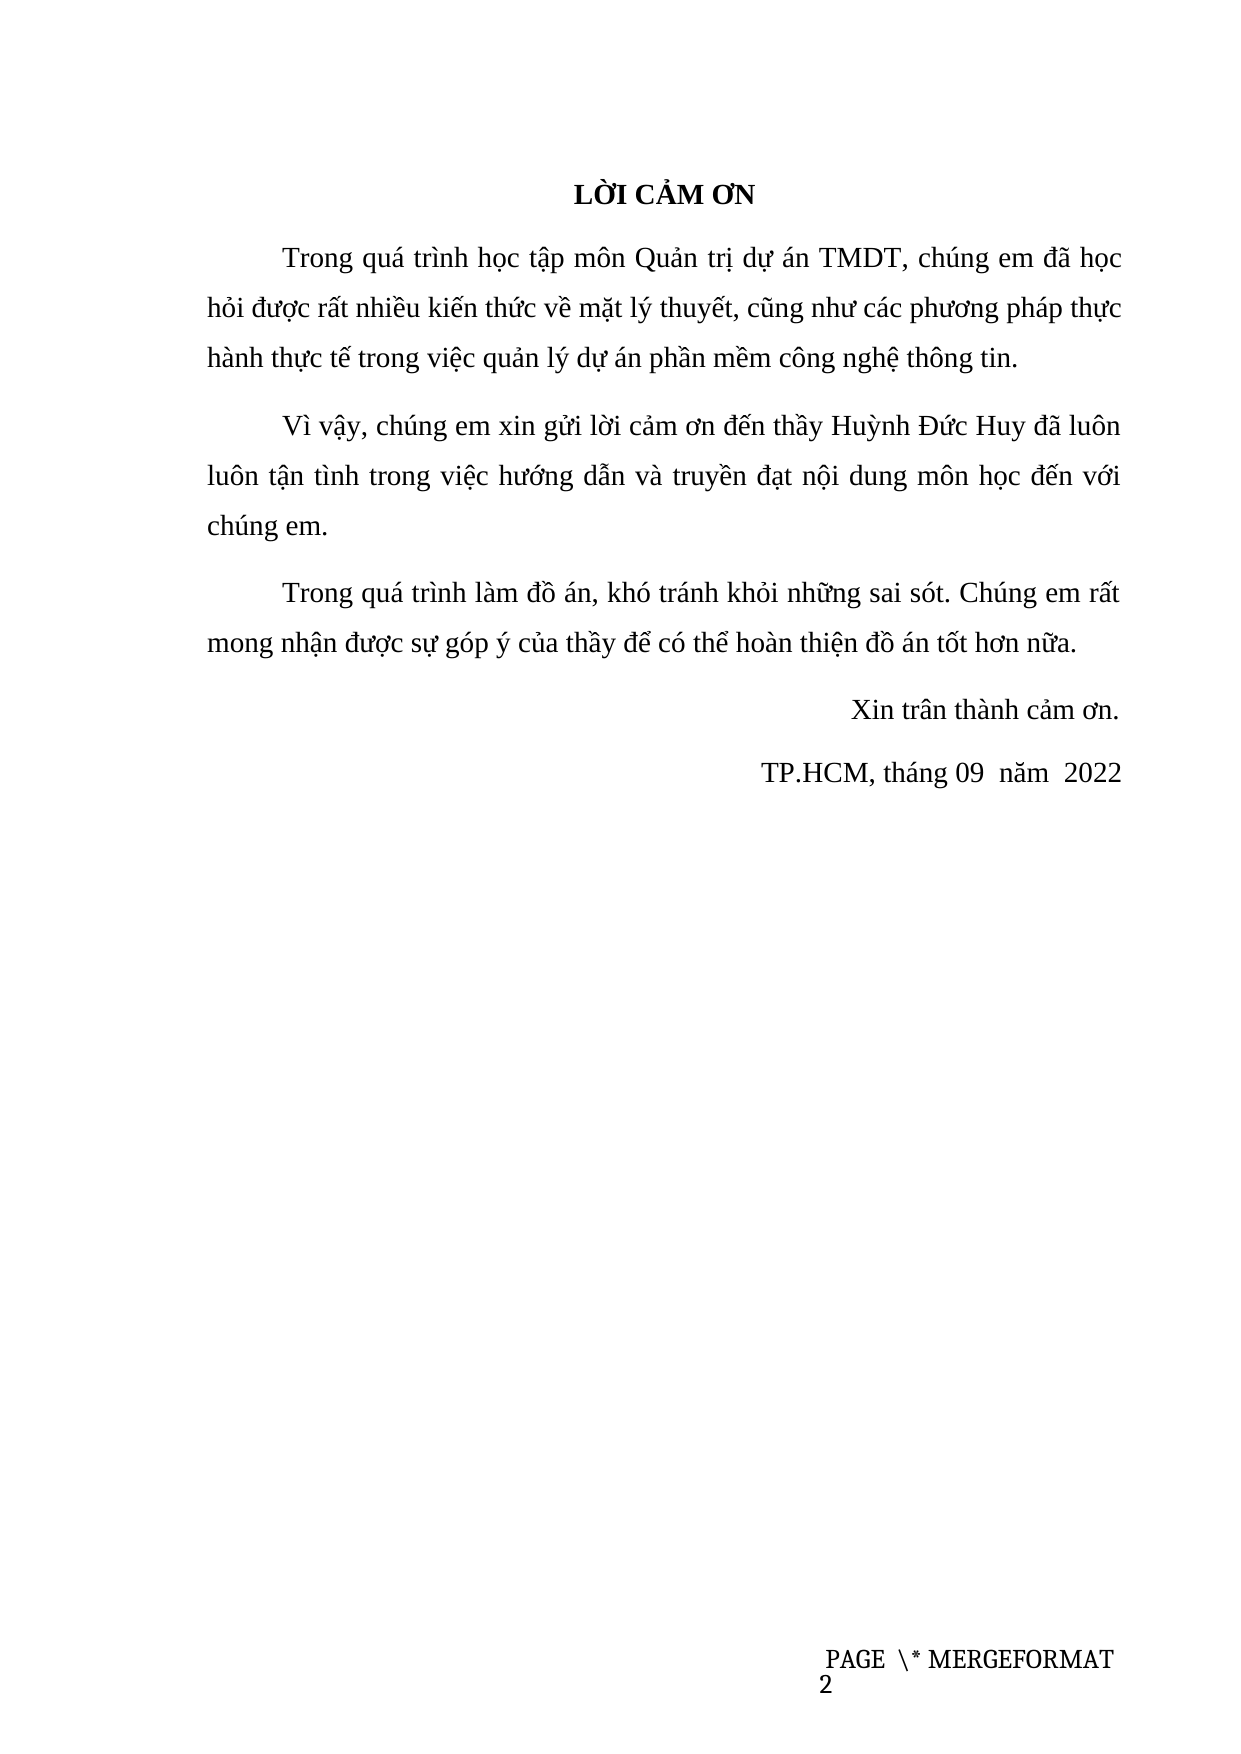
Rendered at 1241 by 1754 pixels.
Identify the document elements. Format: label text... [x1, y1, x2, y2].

text Trong quá trình học tập môn Quản trị dự án TMDT, chúng em đã học hỏi được rất nhiều kiến thức về mặt lý thuyết, cũng như các phương pháp thực hành thực tế trong việc quản lý dự án phần mềm công nghệ thông tin. [207, 240, 1122, 374]
text Xin trân thành cảm ơn. [207, 692, 1122, 726]
text Trong quá trình làm đồ án, khó tránh khỏi những sai sót. Chúng em rất mong nhận được sự góp ý của thầy để có thể hoàn thiện đồ án tốt hơn nữa. [207, 575, 1122, 659]
text LỜI CẢM ƠN [207, 177, 1122, 211]
text Vì vậy, chúng em xin gửi lời cảm ơn đến thầy Huỳnh Đức Huy đã luôn luôn tận tình trong việc hướng dẫn và truyền đạt nội dung môn học đến với chúng em. [207, 408, 1122, 542]
text TP.HCM, tháng 09 năm 2022 [207, 755, 1122, 789]
